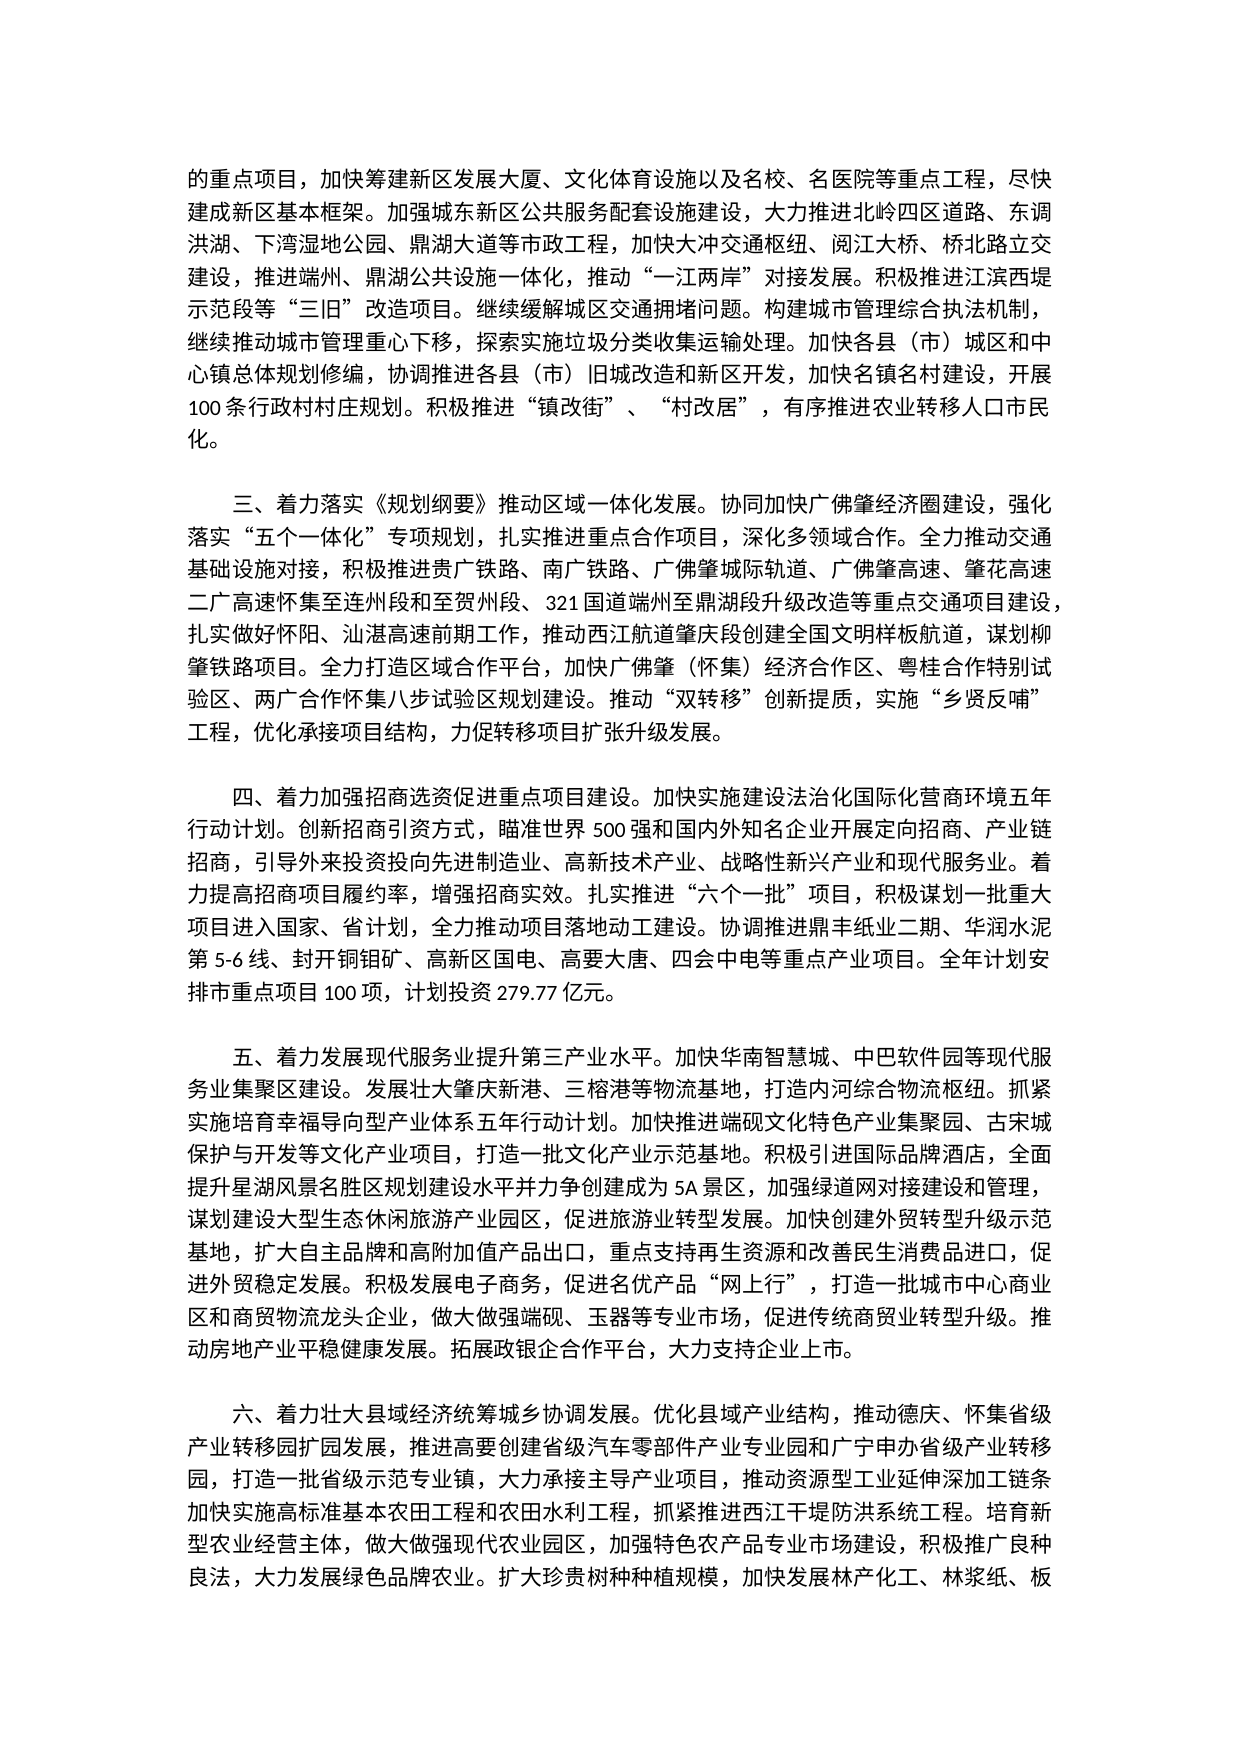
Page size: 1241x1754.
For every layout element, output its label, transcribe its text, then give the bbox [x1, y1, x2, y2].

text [187, 1397, 1053, 1592]
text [187, 162, 1053, 454]
text 四、着力加强招商选资促进重点项目建设。加快实施建设法治化国际化营商环境五年行动计划。创新招商引资方式，瞄准世界500强和国内外知名企业开展定向招商、产业链招商，引导外来投资投向先进制造业、高新技术产业、战略性新兴产业和现代服务业。着力提高招商项目履约率，增强招商实效。扎实推进“六个一批”项目，积极谋划一批重大项目进入国家、省计划，全力推动项目落地动工建设。协调推进鼎丰纸业二期、华润水泥第5-6线、封开铜钼矿、高新区国电、高要大唐、四会中电等重点产业项目。全年计划安排市重点项目100项，计划投资279.77亿元。 [187, 779, 1053, 1007]
text 五、着力发展现代服务业提升第三产业水平。加快华南智慧城、中巴软件园等现代服务业集聚区建设。发展壮大肇庆新港、三榕港等物流基地，打造内河综合物流枢纽。抓紧实施培育幸福导向型产业体系五年行动计划。加快推进端砚文化特色产业集聚园、古宋城保护与开发等文化产业项目，打造一批文化产业示范基地。积极引进国际品牌酒店，全面提升星湖风景名胜区规划建设水平并力争创建成为5A景区，加强绿道网对接建设和管理，谋划建设大型生态休闲旅游产业园区，促进旅游业转型发展。加快创建外贸转型升级示范基地，扩大自主品牌和高附加值产品出口，重点支持再生资源和改善民生消费品进口，促进外贸稳定发展。积极发展电子商务，促进名优产品“网上行”，打造一批城市中心商业区和商贸物流龙头企业，做大做强端砚、玉器等专业市场，促进传统商贸业转型升级。推动房地产业平稳健康发展。拓展政银企合作平台，大力支持企业上市。 [187, 1039, 1053, 1364]
text 三、着力落实《规划纲要》推动区域一体化发展。协同加快广佛肇经济圈建设，强化落实“五个一体化”专项规划，扎实推进重点合作项目，深化多领域合作。全力推动交通基础设施对接，积极推进贵广铁路、南广铁路、广佛肇城际轨道、广佛肇高速、肇花高速、二广高速怀集至连州段和至贺州段、321国道端州至鼎湖段升级改造等重点交通项目建设，扎实做好怀阳、汕湛高速前期工作，推动西江航道肇庆段创建全国文明样板航道，谋划柳肇铁路项目。全力打造区域合作平台，加快广佛肇（怀集）经济合作区、粤桂合作特别试验区、两广合作怀集八步试验区规划建设。推动“双转移”创新提质，实施“乡贤反哺”工程，优化承接项目结构，力促转移项目扩张升级发展。 [187, 487, 1053, 747]
